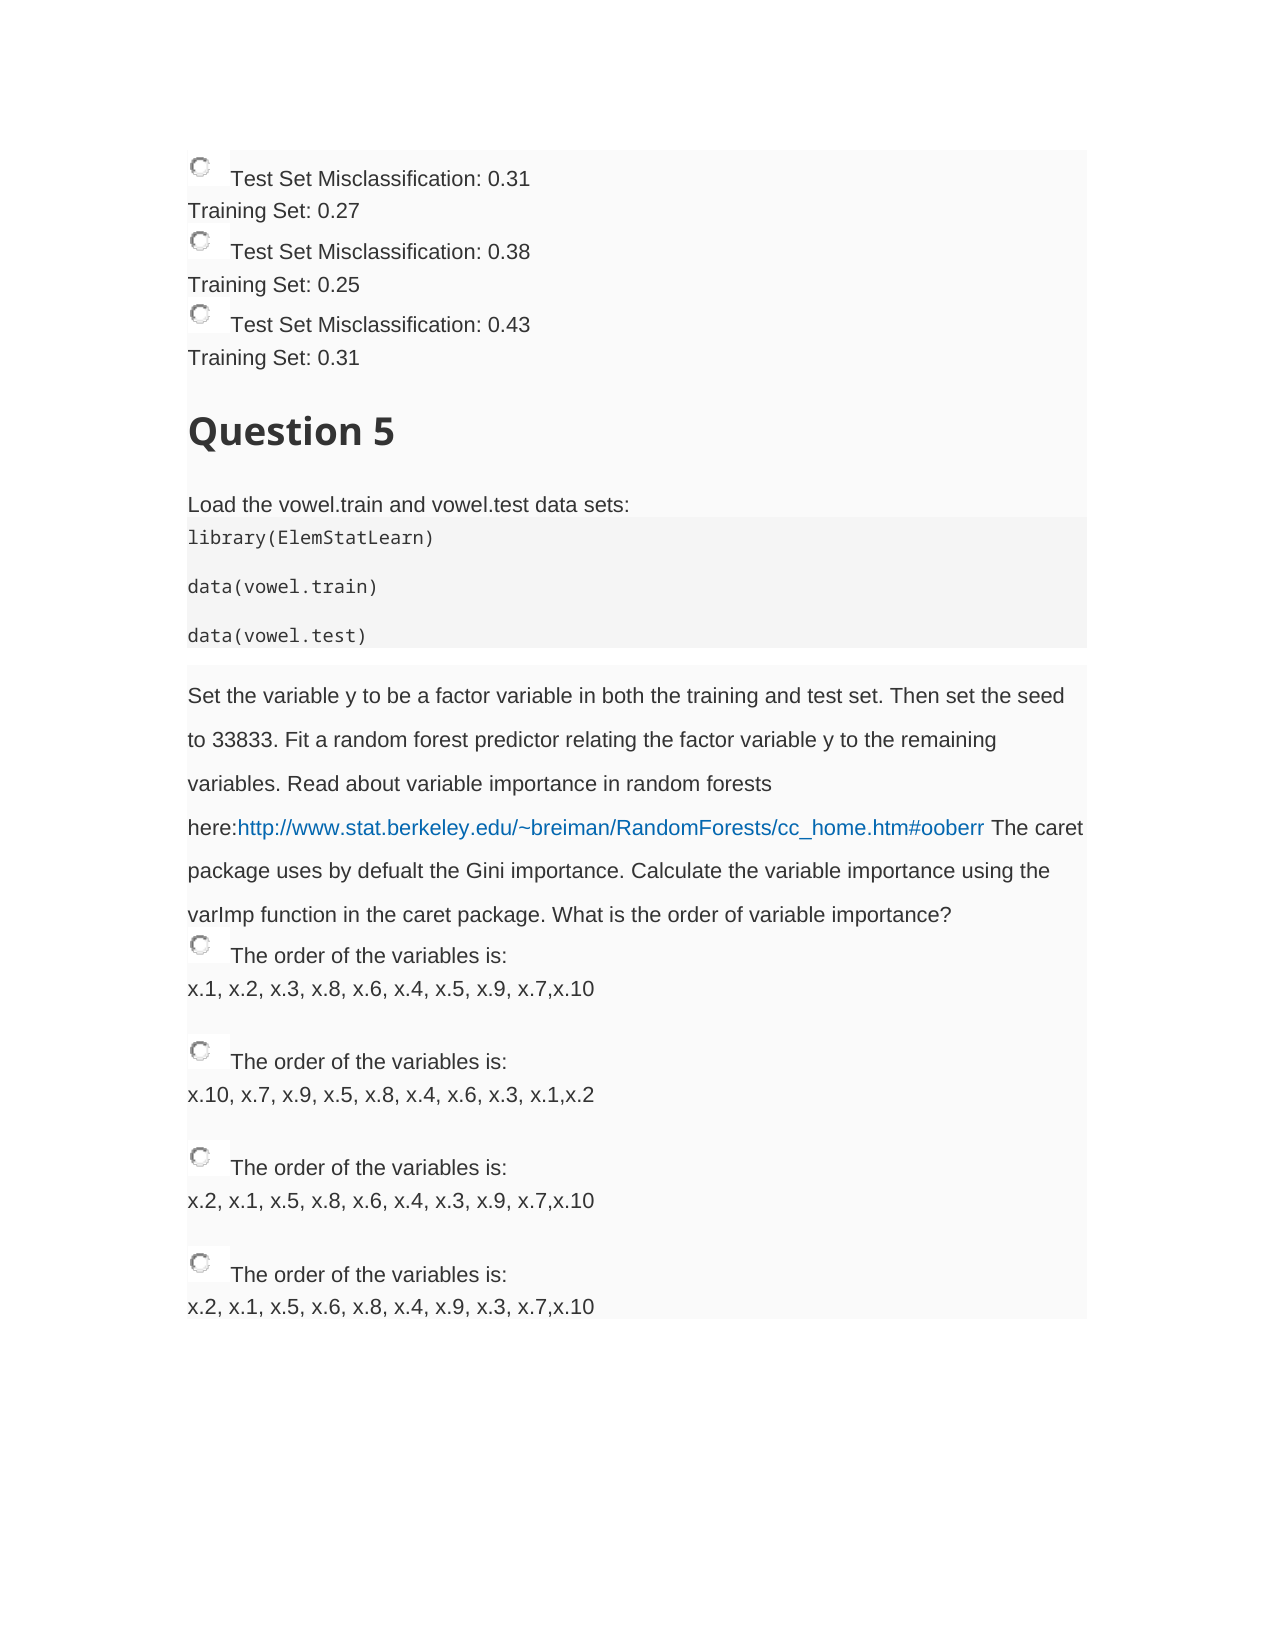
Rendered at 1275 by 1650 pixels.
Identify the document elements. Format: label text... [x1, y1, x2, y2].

text library(ElemStatLearn) [187, 517, 1087, 550]
text data(vowel.test) [187, 616, 1087, 648]
text Set the variable y to be a factor variable in both the training and test set. Then set the seed to 33833. Fit a random forest predictor relating the factor variable y to the remaining variables. Read about variable importance in random forests here:http://www.stat.berkeley.edu/~breiman/RandomForests/cc_home.htm#ooberr The caret package uses by defualt the Gini importance. Calculate the variable importance using the varImp function in the caret package. What is the order of variable importance? [187, 665, 1087, 927]
text The order of the variables is: x.10, x.7, x.9, x.5, x.8, x.4, x.6, x.3, x.1,x.2 [187, 1033, 1087, 1140]
text Test Set Misclassification: 0.38 Training Set: 0.25 [187, 223, 1087, 297]
text The order of the variables is: x.1, x.2, x.3, x.8, x.6, x.4, x.5, x.9, x.7,x.10 [187, 927, 1087, 1033]
text The order of the variables is: x.2, x.1, x.5, x.6, x.8, x.4, x.9, x.3, x.7,x.10 [187, 1246, 1087, 1319]
text data(vowel.train) [187, 566, 1087, 599]
text Load the vowel.train and vowel.test data sets: [187, 473, 1087, 517]
text Question 5 [187, 391, 1087, 457]
text The order of the variables is: x.2, x.1, x.5, x.8, x.6, x.4, x.3, x.9, x.7,x.10 [187, 1140, 1087, 1246]
text Test Set Misclassification: 0.31 Training Set: 0.27 [187, 150, 1087, 223]
text Test Set Misclassification: 0.43 Training Set: 0.31 [187, 297, 1087, 370]
